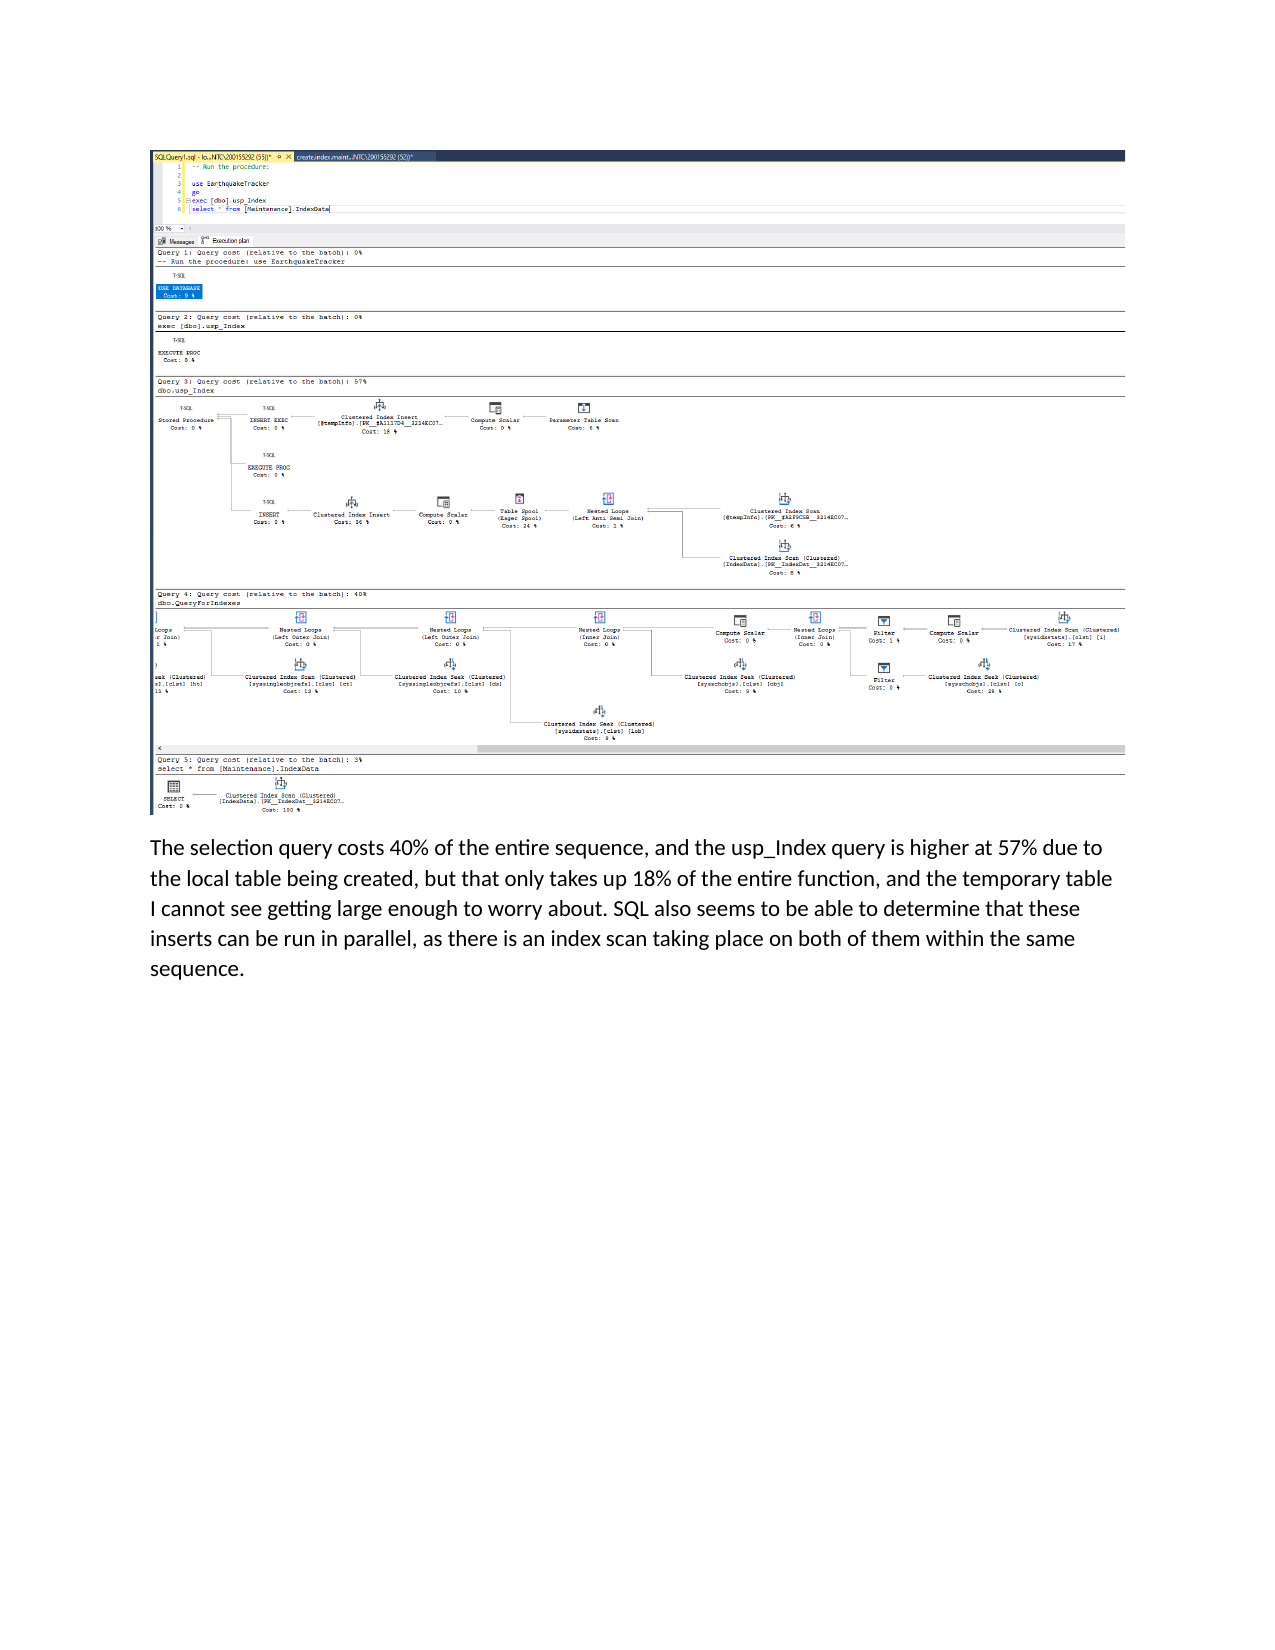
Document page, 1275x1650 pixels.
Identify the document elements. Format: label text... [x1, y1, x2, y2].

picture [150, 150, 1125, 815]
text The selection query costs 40% of the entire sequence, and the usp_Index query is higher at 57% due to the local table being created, but that only takes up 18% of the entire function, and the temporary table I cannot see getting large enough to worry about. SQL also seems to be able to determine that these inserts can be run in parallel, as there is an index scan taking place on both of them within the same sequence. [150, 833, 1125, 982]
